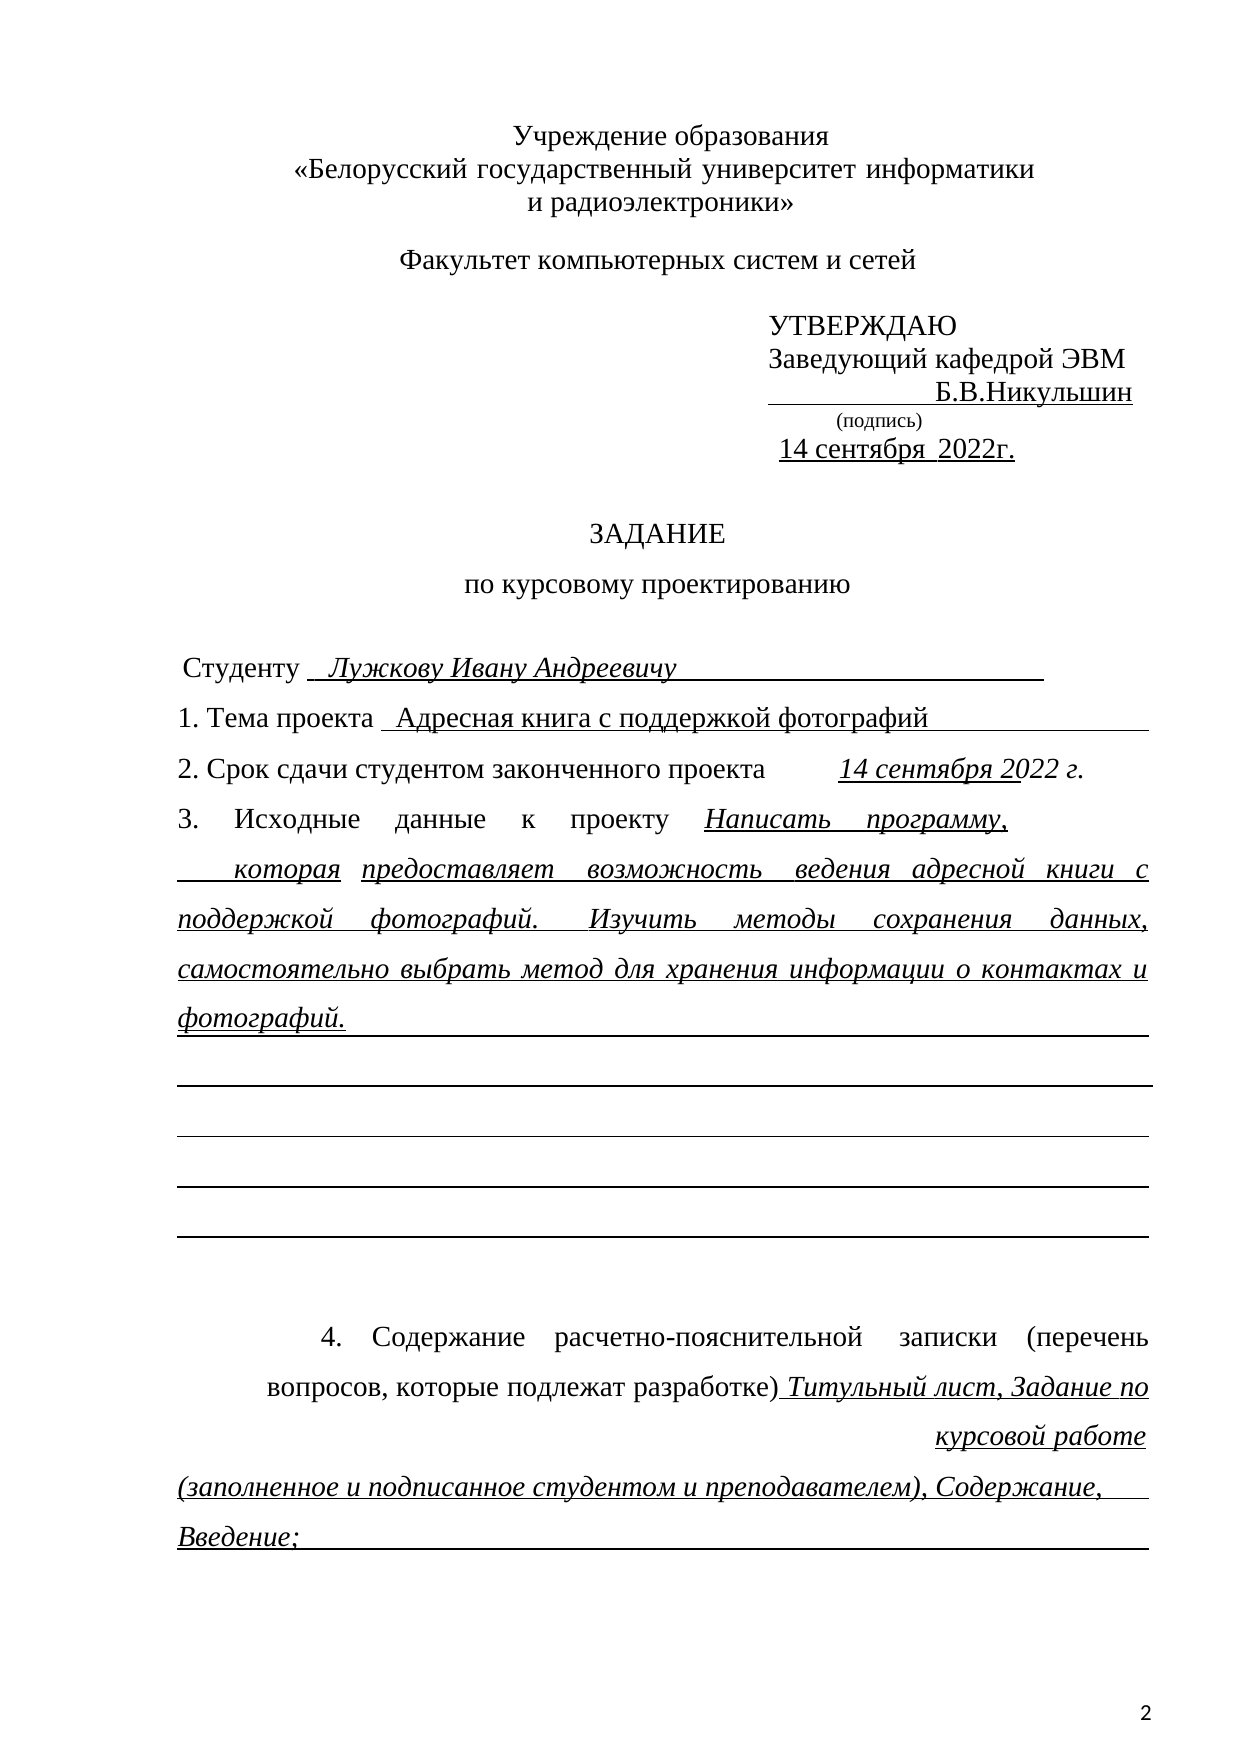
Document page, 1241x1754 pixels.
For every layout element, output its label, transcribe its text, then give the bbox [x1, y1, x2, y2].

text 1. Тема проекта Адресная книга с поддержкой фотографий [177, 701, 1154, 734]
text 3. Исходные данные к проекту Написать программу, которая предоставляет возможность ведения адресной книги с поддержкой фотографий. Изучить методы сохранения данных, самостоятельно выбрать метод для хранения информации о контактах и фотографий. [177, 801, 1151, 1034]
text (заполненное и подписанное студентом и преподавателем), Содержание, [177, 1469, 1154, 1502]
text ––––––––––––––– 14 сентября 2022г. [552, 432, 1154, 465]
text Заведующий кафедрой ЭВМ [768, 342, 1154, 375]
text УТВЕРЖДАЮ [768, 309, 1154, 342]
text 4. Содержание расчетно-пояснительной записки (перечень вопросов, которые подлежат разработке) Титульный лист, Задание по курсовой работе [170, 1319, 1149, 1452]
text 2. Срок сдачи студентом законченного проекта–––––14 сентября 2022 г.––– [177, 751, 1154, 784]
text Введение; [177, 1519, 1154, 1552]
text Учреждение образования [512, 118, 1154, 152]
text Б.В.Никульшин (подпись) [768, 375, 1139, 432]
text «Белорусский государственный университет информатики и радиоэлектроники» [293, 152, 1034, 218]
text по курсовому проектированию [464, 566, 1154, 600]
text Студенту Лужкову Ивану Андреевичу –––––– [182, 650, 1154, 683]
text ЗАДАНИЕ [589, 516, 1154, 549]
text Факультет компьютерных систем и сетей [399, 242, 1154, 276]
